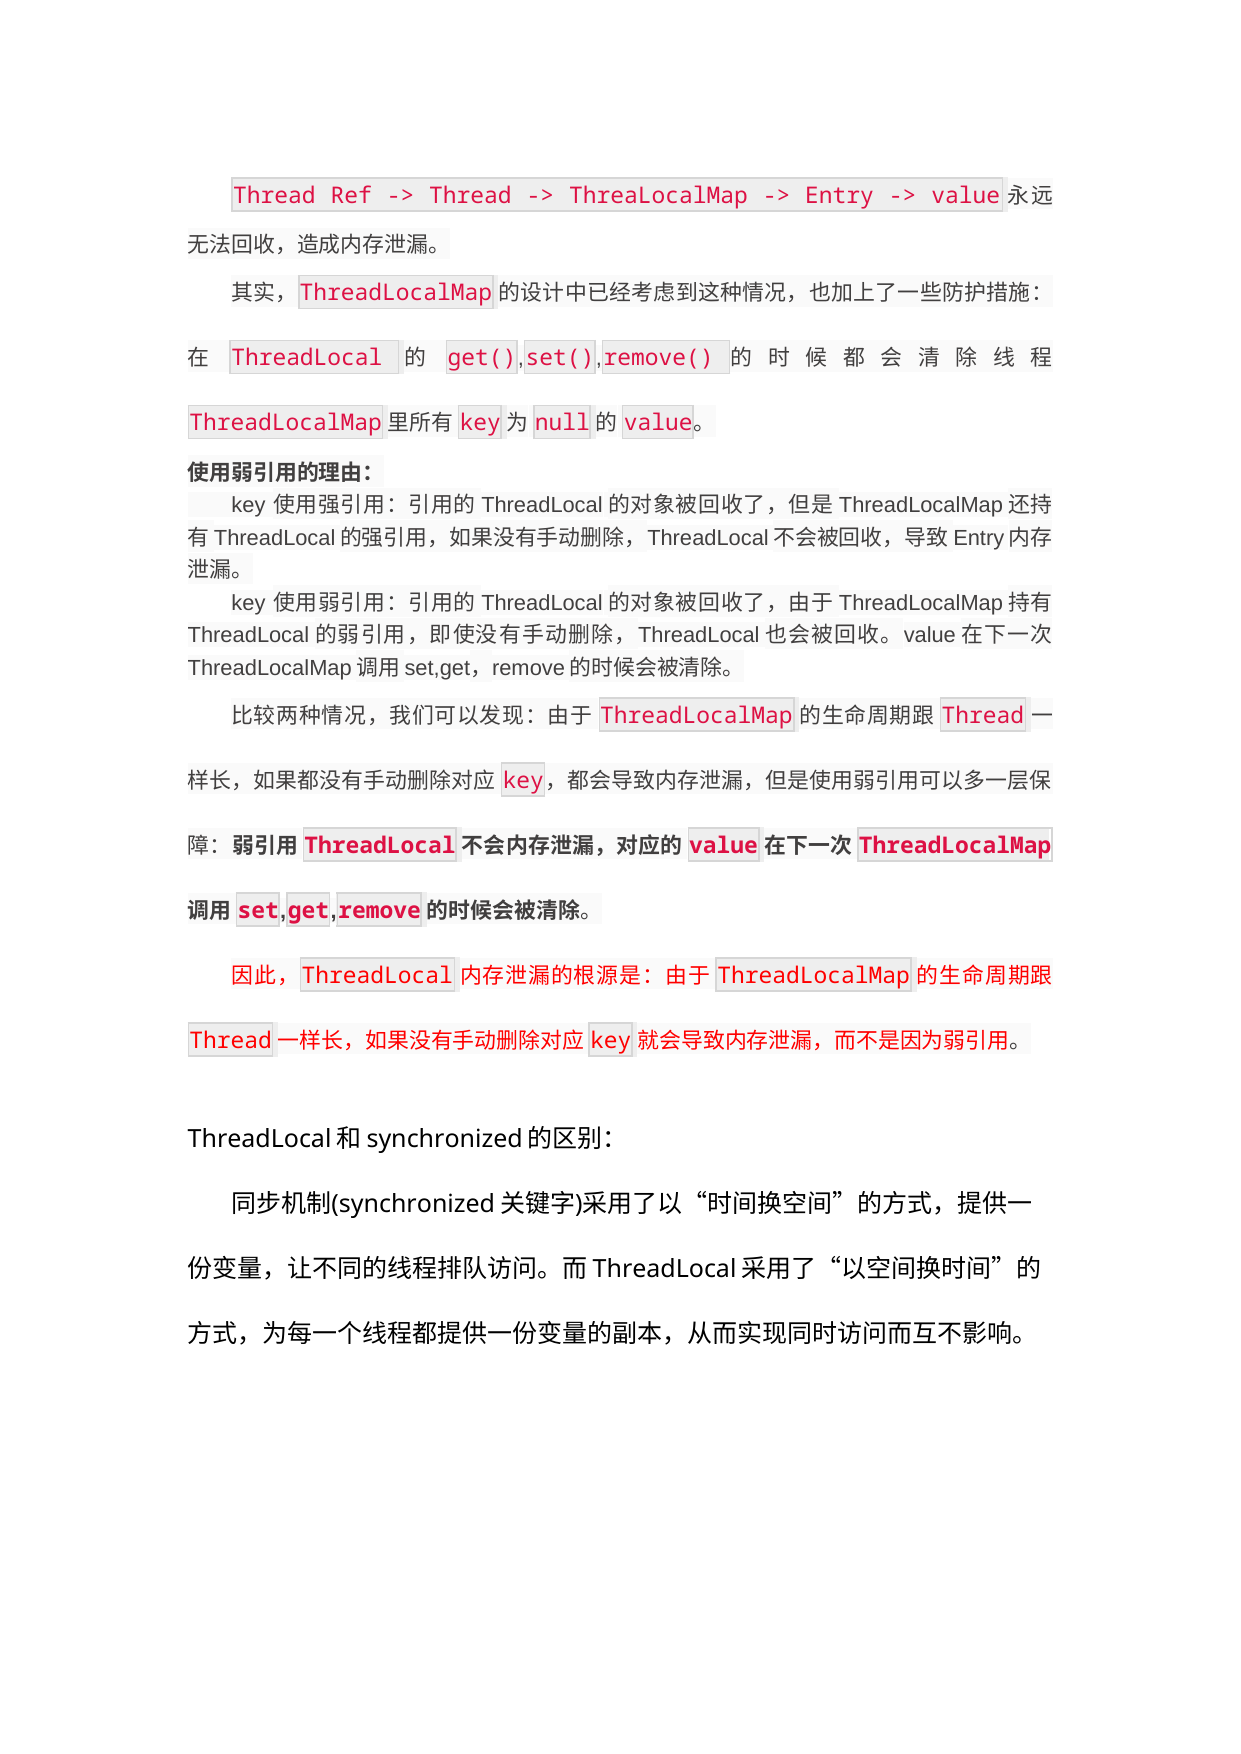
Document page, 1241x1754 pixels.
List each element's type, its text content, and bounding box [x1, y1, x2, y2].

text key 使用强引用：引用的ThreadLocal的对象被回收了，但是ThreadLocalMap还持有ThreadLocal的强引用，如果没有手动删除，ThreadLocal不会被回收，导致Entry内存泄漏。 [187, 487, 1053, 584]
text 同步机制(synchronized关键字)采用了以“时间换空间”的方式，提供一份变量，让不同的线程排队访问。而ThreadLocal采用了“以空间换时间”的方式，为每一个线程都提供一份变量的副本，从而实现同时访问而互不影响。 [187, 1169, 1053, 1364]
text 使用弱引用的理由： [187, 454, 1053, 487]
text 因此，ThreadLocal内存泄漏的根源是：由于ThreadLocalMap的生命周期跟Thread一样长，如果没有手动删除对应key就会导致内存泄漏，而不是因为弱引用。 [187, 942, 1053, 1072]
text ThreadLocal和synchronized的区别： [187, 1104, 1053, 1169]
text 比较两种情况，我们可以发现：由于ThreadLocalMap的生命周期跟Thread一样长，如果都没有手动删除对应key，都会导致内存泄漏，但是使用弱引用可以多一层保障：弱引用ThreadLocal不会内存泄漏，对应的value在下一次ThreadLocalMap调用set,get,remove的时候会被清除。 [187, 682, 1053, 942]
text Thread Ref -> Thread -> ThreaLocalMap -> Entry -> value永远无法回收，造成内存泄漏。 [187, 162, 1053, 259]
text key 使用弱引用：引用的ThreadLocal的对象被回收了，由于ThreadLocalMap持有ThreadLocal的弱引用，即使没有手动删除，ThreadLocal也会被回收。value在下一次ThreadLocalMap调用set,get，remove的时候会被清除。 [187, 584, 1053, 682]
text 其实，ThreadLocalMap的设计中已经考虑到这种情况，也加上了一些防护措施：在ThreadLocal的get(),set(),remove()的时候都会清除线程ThreadLocalMap里所有key为null的value。 [187, 259, 1053, 454]
